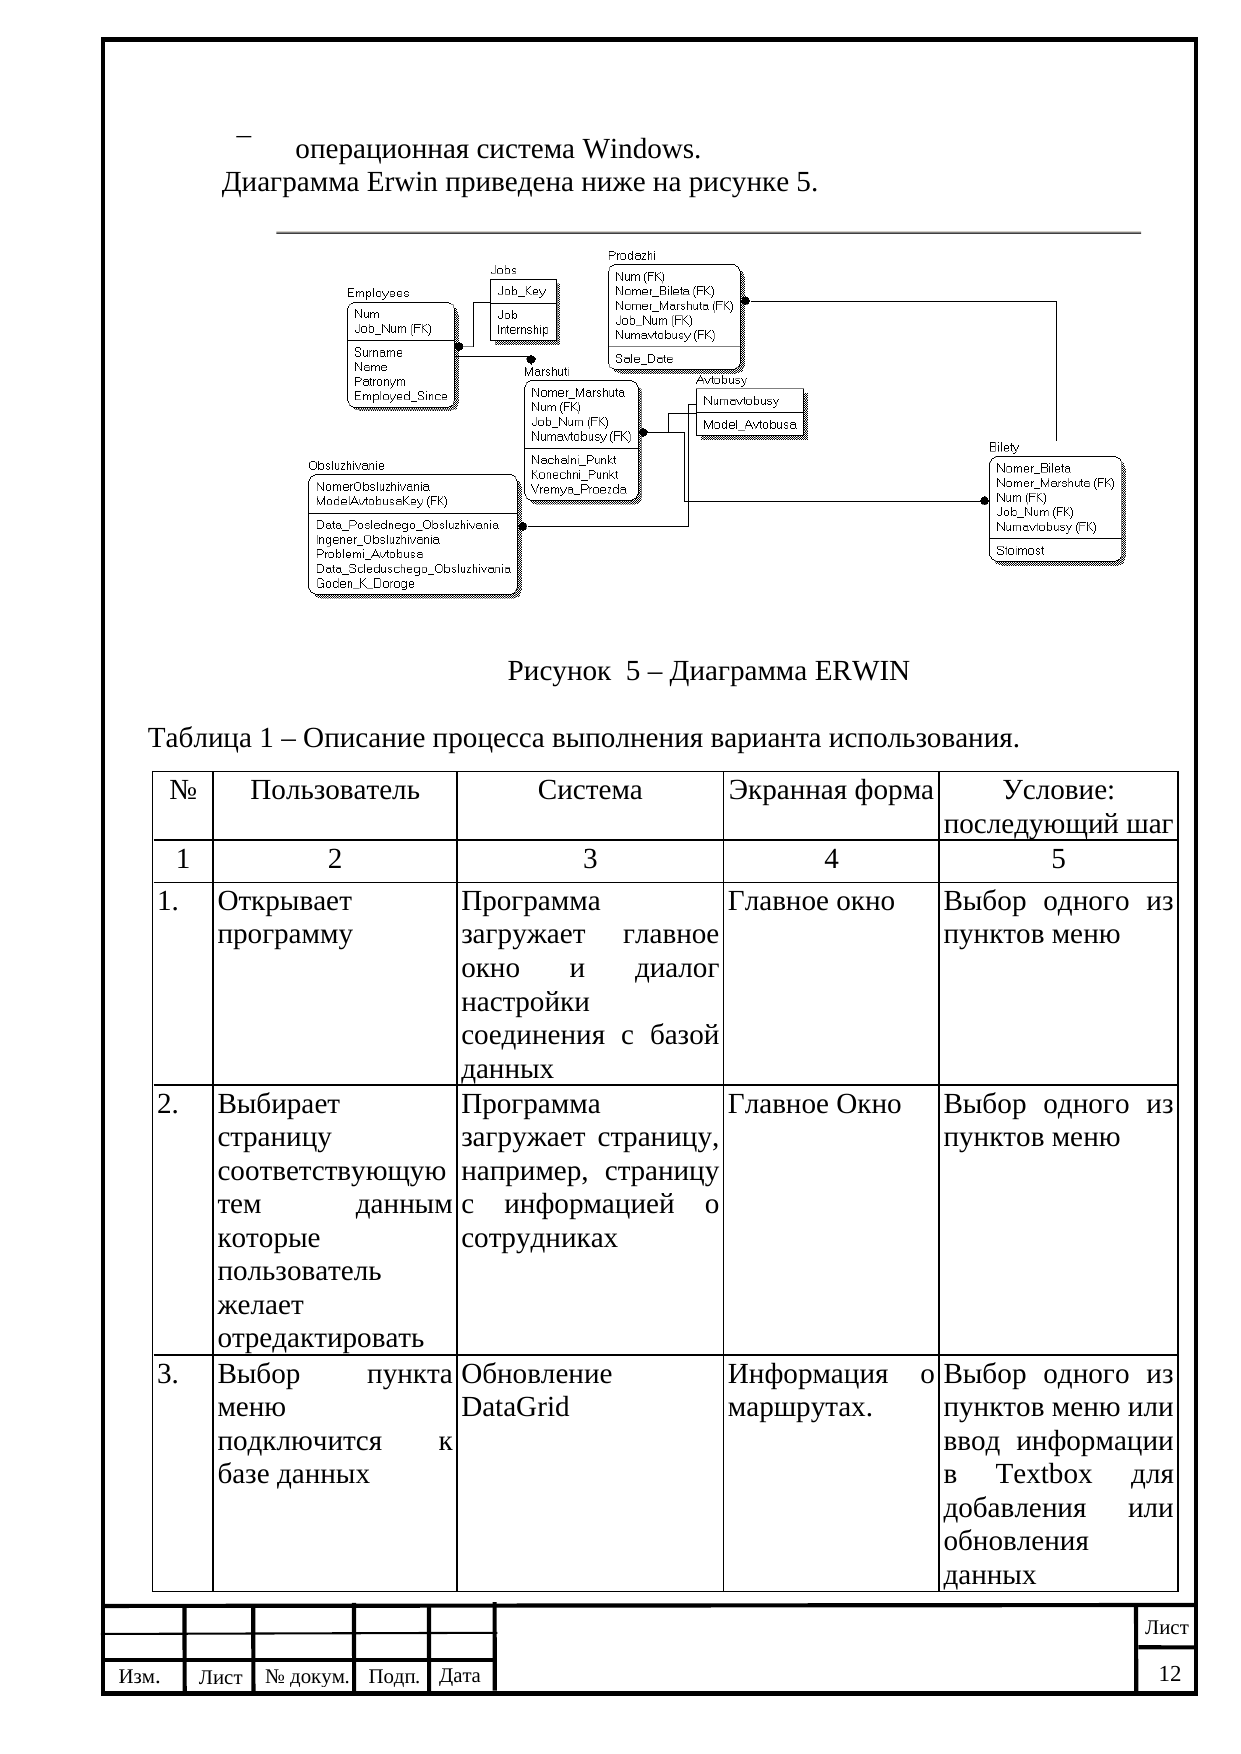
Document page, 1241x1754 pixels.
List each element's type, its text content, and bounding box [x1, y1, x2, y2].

table_header Условие: последующий шаг [940, 772, 1177, 839]
text Таблица 1 – Описание процесса выполнения варианта использования. [148, 720, 1181, 754]
table_cell 2 [214, 841, 456, 881]
table_cell 5 [940, 841, 1177, 881]
table_cell Информация о маршрутах. [724, 1356, 938, 1591]
table_cell Выбор пункта меню подключится к базе данных [214, 1356, 456, 1591]
table_cell Выбор одного из пунктов меню [940, 883, 1177, 1084]
table_cell Главное Окно [724, 1086, 938, 1354]
table_header Экранная форма [724, 772, 938, 839]
table_cell Открывает программу [214, 883, 456, 1084]
table_cell Выбор одного из пунктов меню или ввод информации в Textbox для добавления или обновления данных [940, 1356, 1177, 1591]
table_cell Выбор одного из пунктов меню [940, 1086, 1177, 1354]
table_cell Обновление DataGrid [458, 1356, 723, 1591]
table_cell Программа загружает главное окно и диалог настройки соединения с базой данных [458, 883, 723, 1084]
table_header № [153, 772, 212, 839]
table_cell 1 [153, 840, 212, 881]
list операционная система Windows. [148, 131, 1181, 164]
table_cell Главное окно [724, 883, 938, 1084]
table_cell Программа загружает страницу, например, страницу с информацией о сотрудниках [458, 1086, 723, 1354]
table_cell 2. [153, 1085, 212, 1354]
text Диаграмма Erwin приведена ниже на рисунке 5. [148, 164, 1181, 198]
table_header Пользователь [214, 772, 456, 839]
table_header Система [458, 772, 723, 839]
text Рисунок 5 – Диаграмма ERWIN [148, 653, 1181, 687]
picture [276, 231, 1142, 620]
table_cell 3. [153, 1355, 212, 1591]
table_cell 4 [724, 841, 938, 881]
table_cell Выбирает страницу соответствующую тем данным которые пользователь желает отредактировать [214, 1086, 456, 1354]
table_cell 1. [153, 883, 212, 1084]
table_cell 3 [458, 841, 723, 881]
